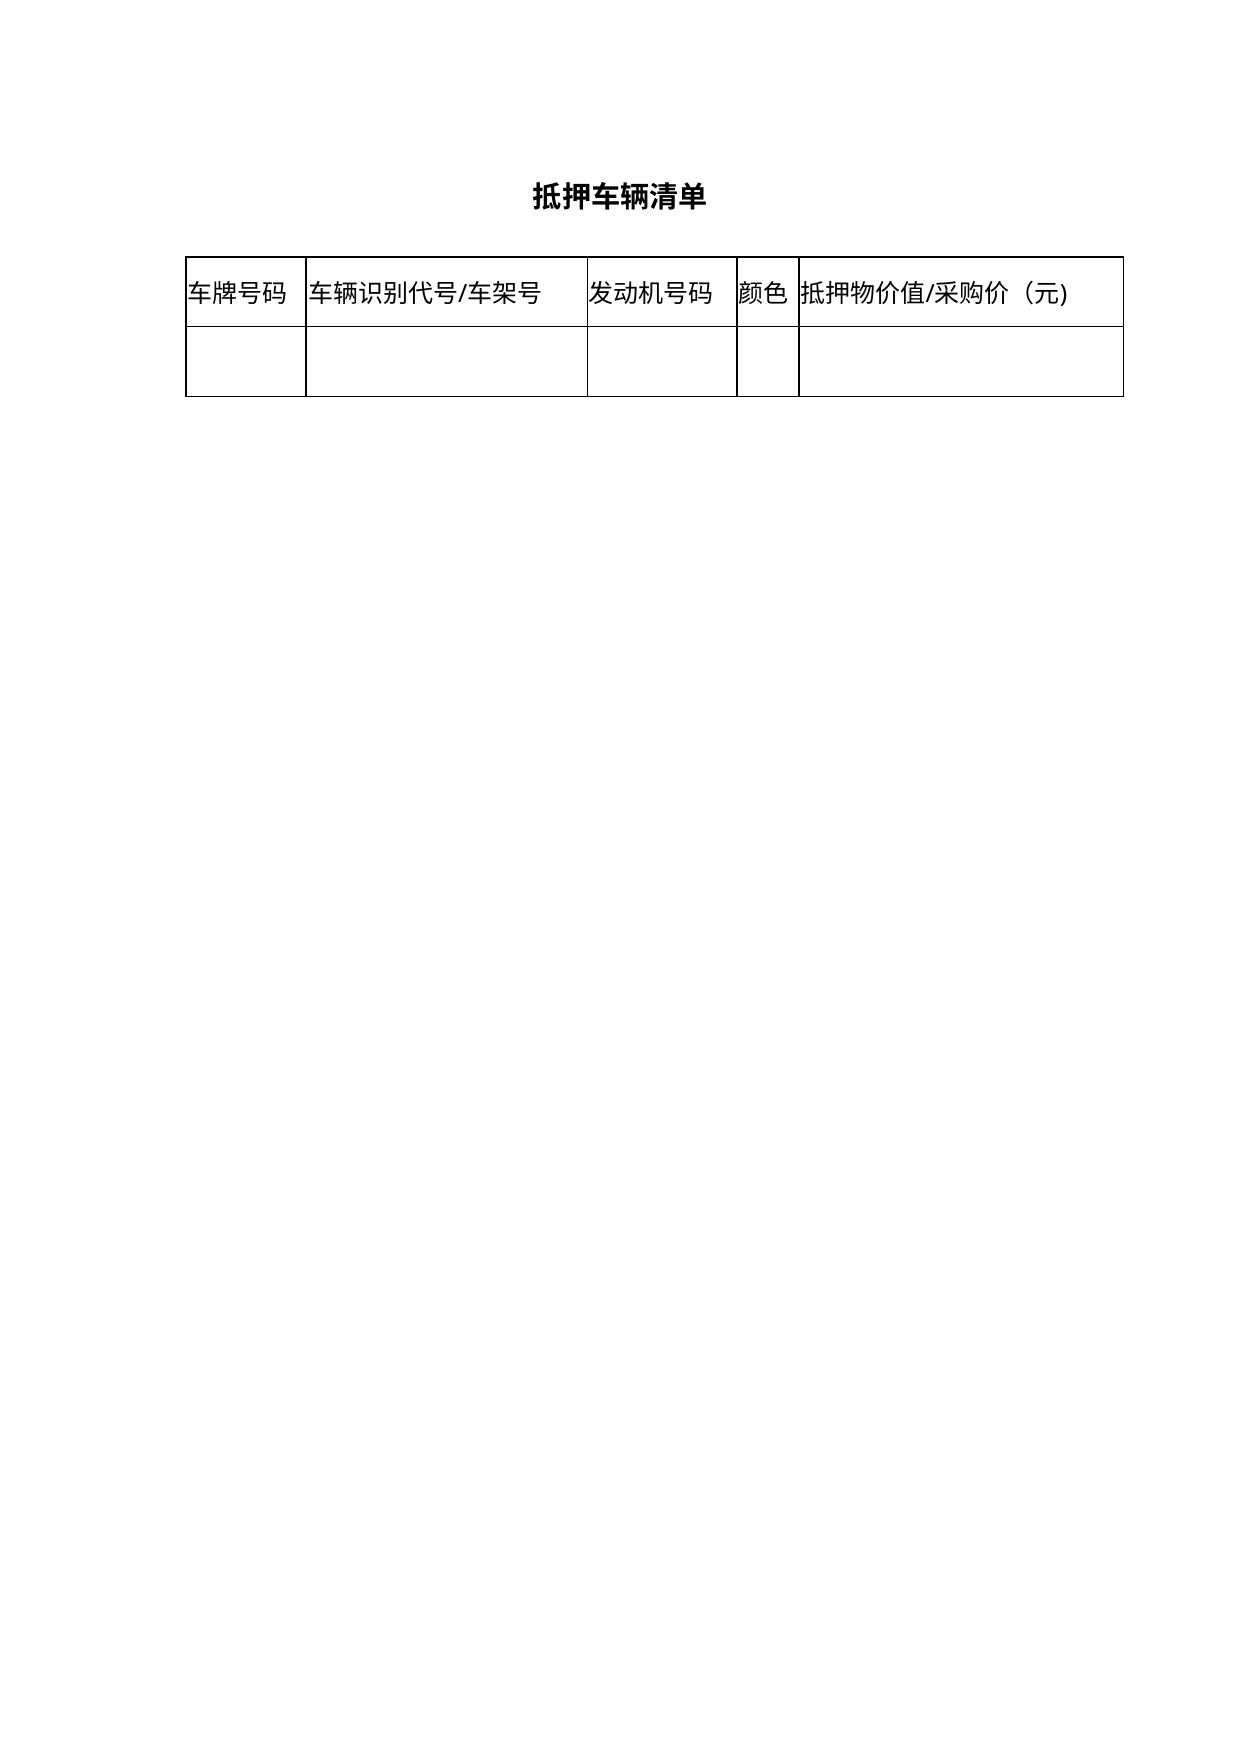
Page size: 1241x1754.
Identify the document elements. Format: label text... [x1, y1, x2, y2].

subtitle 抵押车辆清单 [187, 162, 1053, 227]
table_header 发动机号码 [588, 258, 736, 326]
table_header 车辆识别代号/车架号 [307, 258, 587, 326]
table_cell [800, 327, 1123, 396]
table_header 颜色 [738, 258, 798, 326]
table_cell [738, 327, 798, 396]
table_cell [187, 327, 305, 396]
table_cell [307, 327, 587, 396]
table_header 车牌号码 [187, 258, 305, 326]
table_header 抵押物价值/采购价（元) [800, 258, 1123, 326]
table_cell [588, 327, 736, 396]
